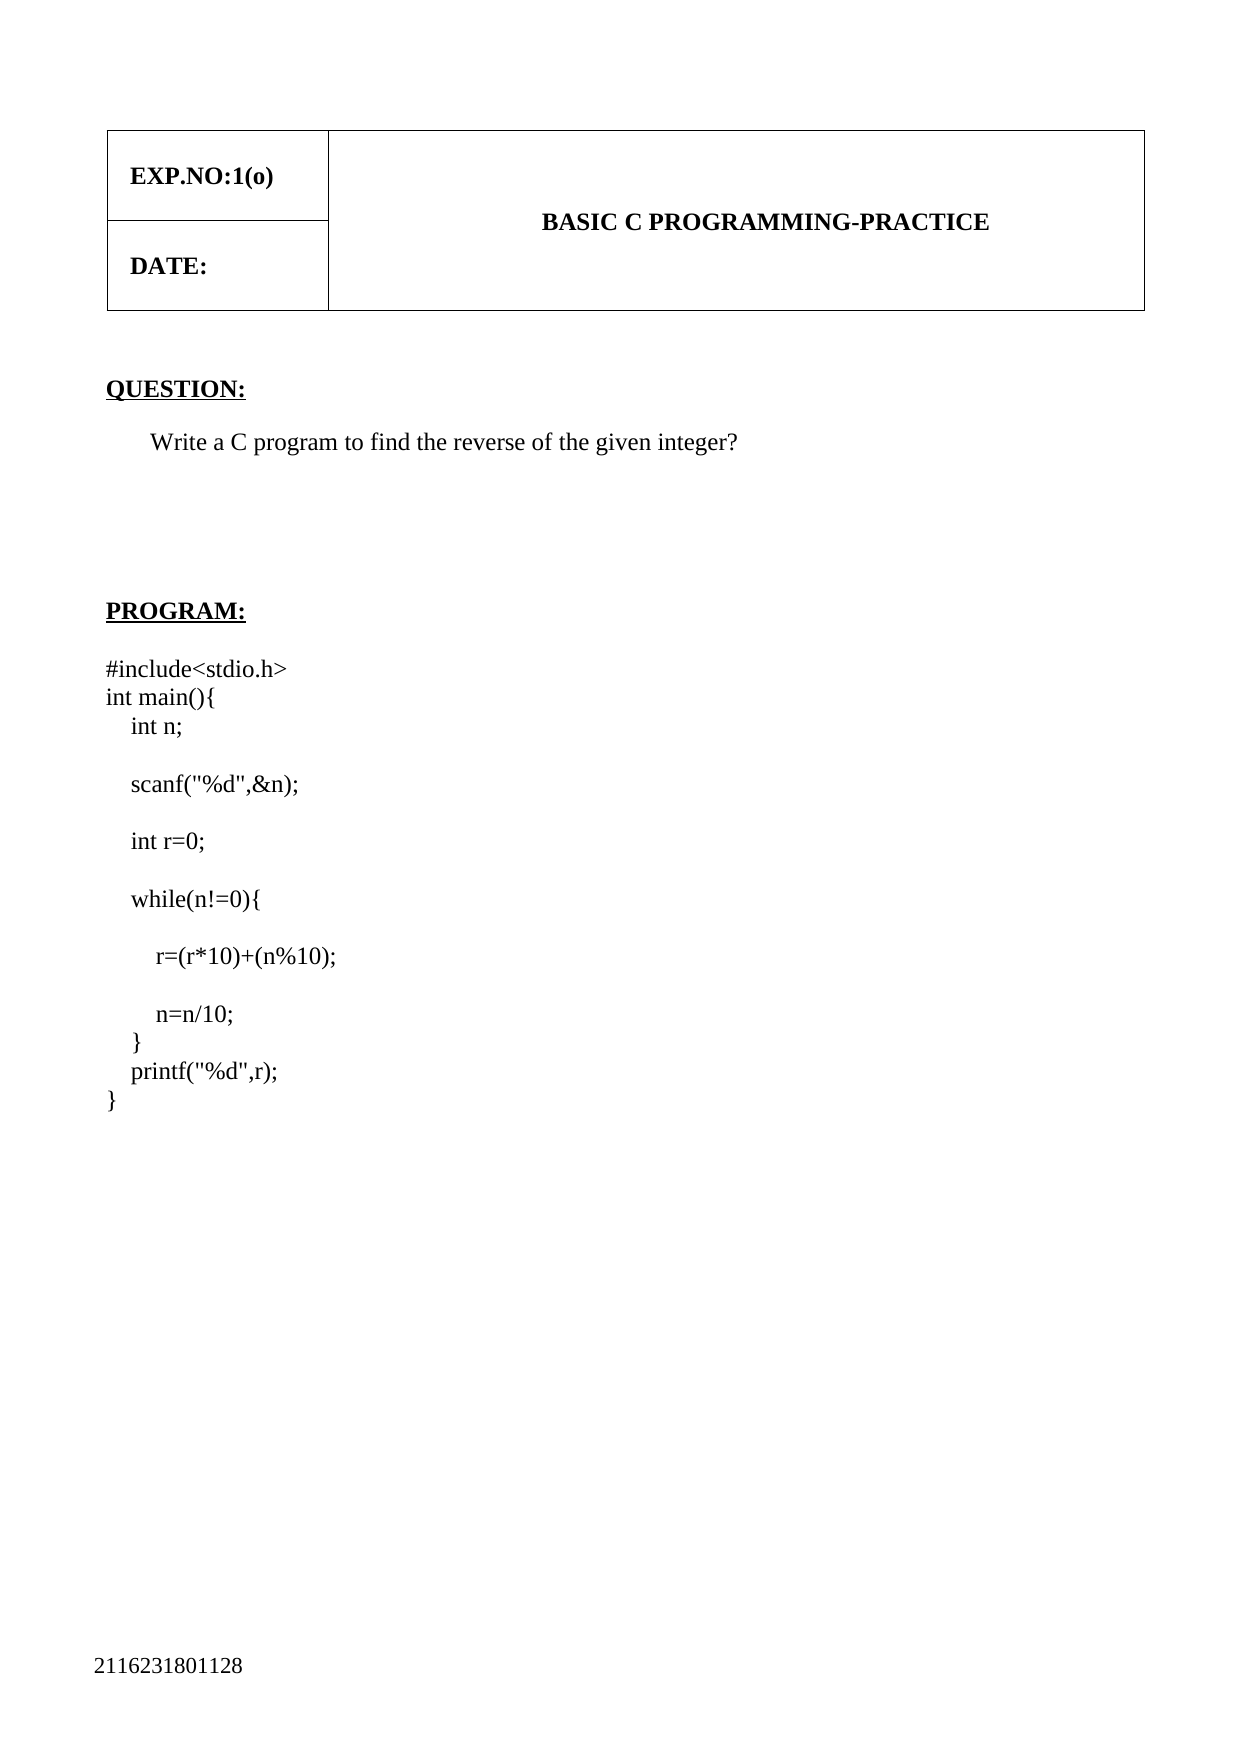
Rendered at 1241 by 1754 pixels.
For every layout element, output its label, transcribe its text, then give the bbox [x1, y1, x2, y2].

text #include<stdio.h> [106, 654, 1155, 682]
text Write a C program to find the reverse of the given integer? [150, 428, 1080, 456]
table_cell DATE: [108, 221, 328, 310]
text int r=0; [106, 826, 1155, 855]
text } [106, 1085, 1155, 1114]
table_header EXP.NO:1(o) [108, 131, 328, 220]
text scanf("%d",&n); [106, 769, 1155, 797]
text int main(){ [106, 682, 1155, 711]
text printf("%d",r); [106, 1056, 1155, 1085]
table_header BASIC C PROGRAMMING-PRACTICE [329, 131, 1144, 310]
text n=n/10; [106, 999, 1155, 1027]
text } [106, 1027, 1155, 1056]
text QUESTION: [106, 374, 1155, 403]
text while(n!=0){ [106, 884, 1155, 912]
text int n; [106, 711, 1155, 740]
text PROGRAM: [106, 596, 1155, 625]
text r=(r*10)+(n%10); [106, 941, 1155, 970]
